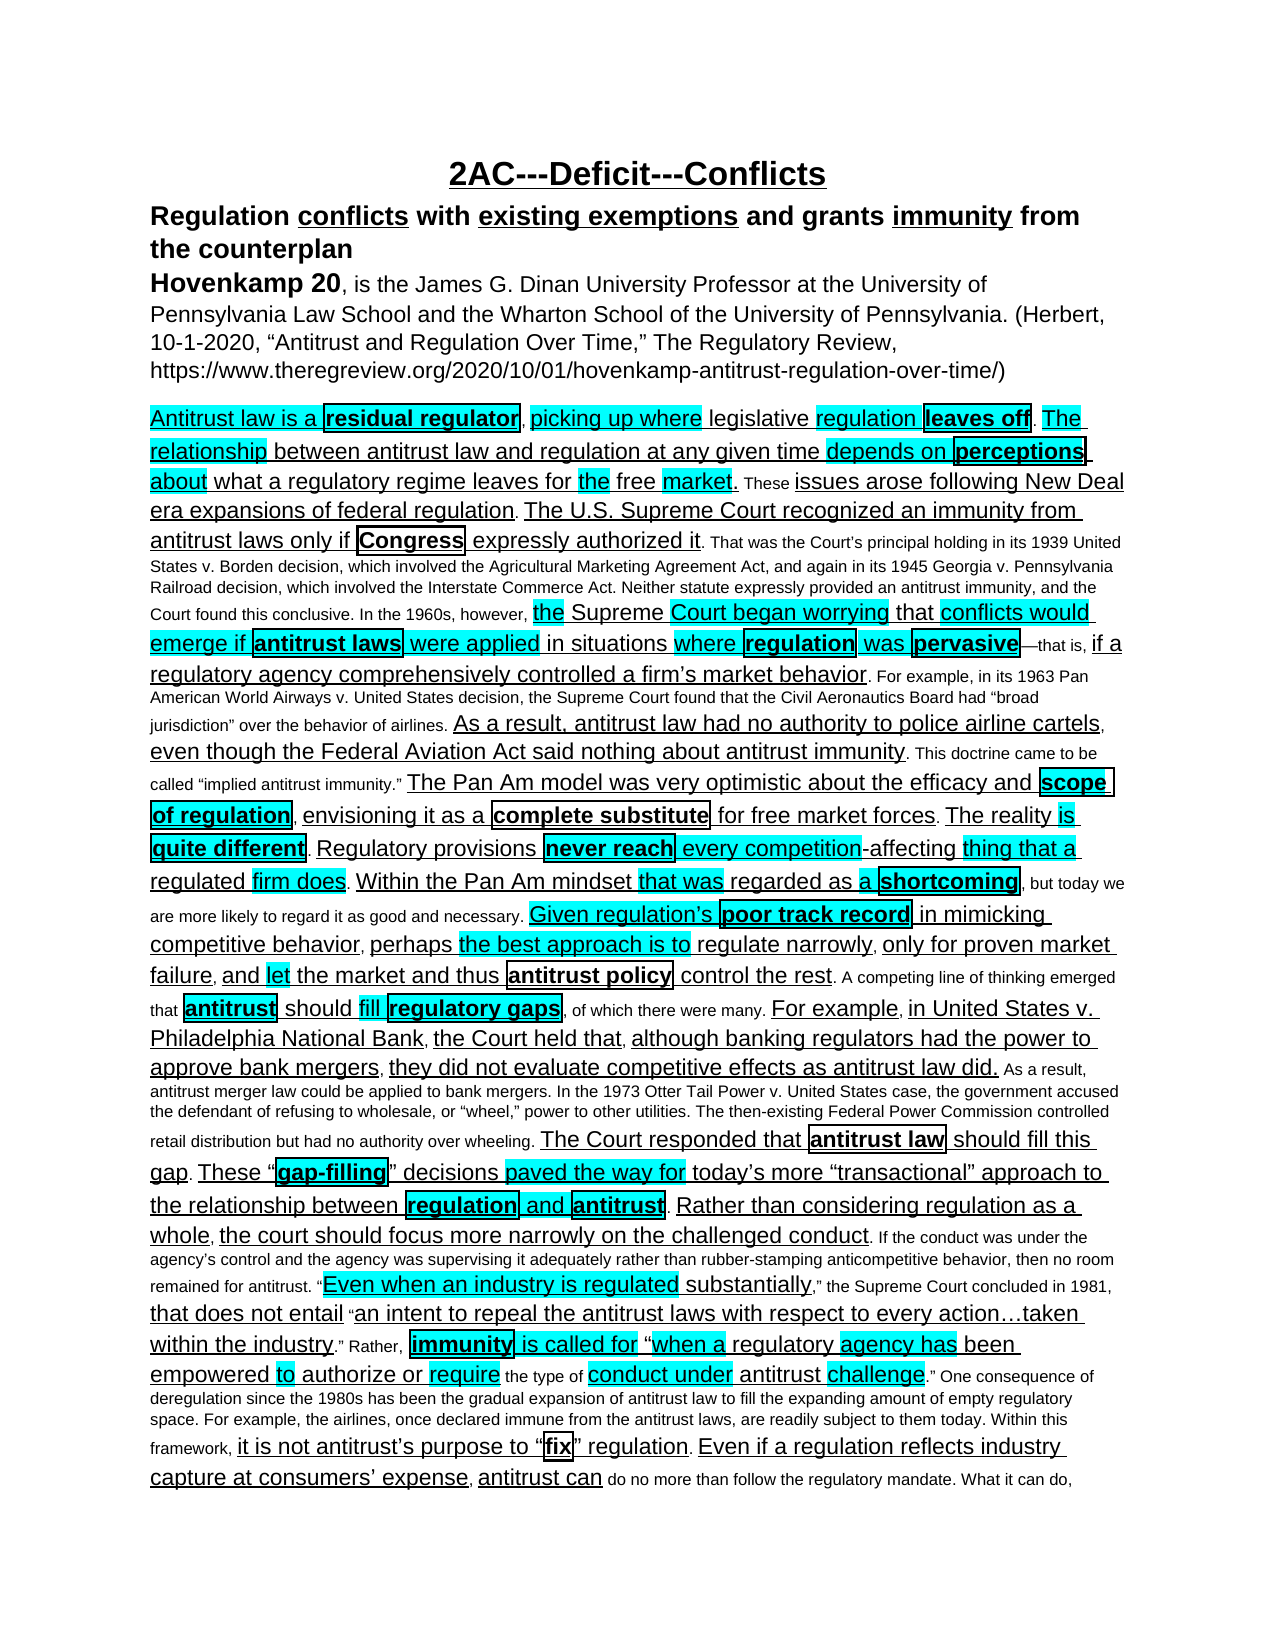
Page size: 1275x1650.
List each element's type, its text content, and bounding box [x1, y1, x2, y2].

subtitle Regulation conflicts with existing exemptions and grants immunity from the counterplan [150, 200, 1125, 265]
subtitle 2AC---Deficit---Conflicts [150, 154, 1125, 193]
text Hovenkamp 20, is the James G. Dinan University Professor at the University of Pennsylvania Law School and the Wharton School of the University of Pennsylvania. (Herbert, 10-1-2020, “Antitrust and Regulation Over Time,” The Regulatory Review, https://www.theregreview.org/2020/10/01/hovenkamp-antitrust-regulation-over-time/) [150, 267, 1125, 384]
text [150, 403, 1125, 1490]
